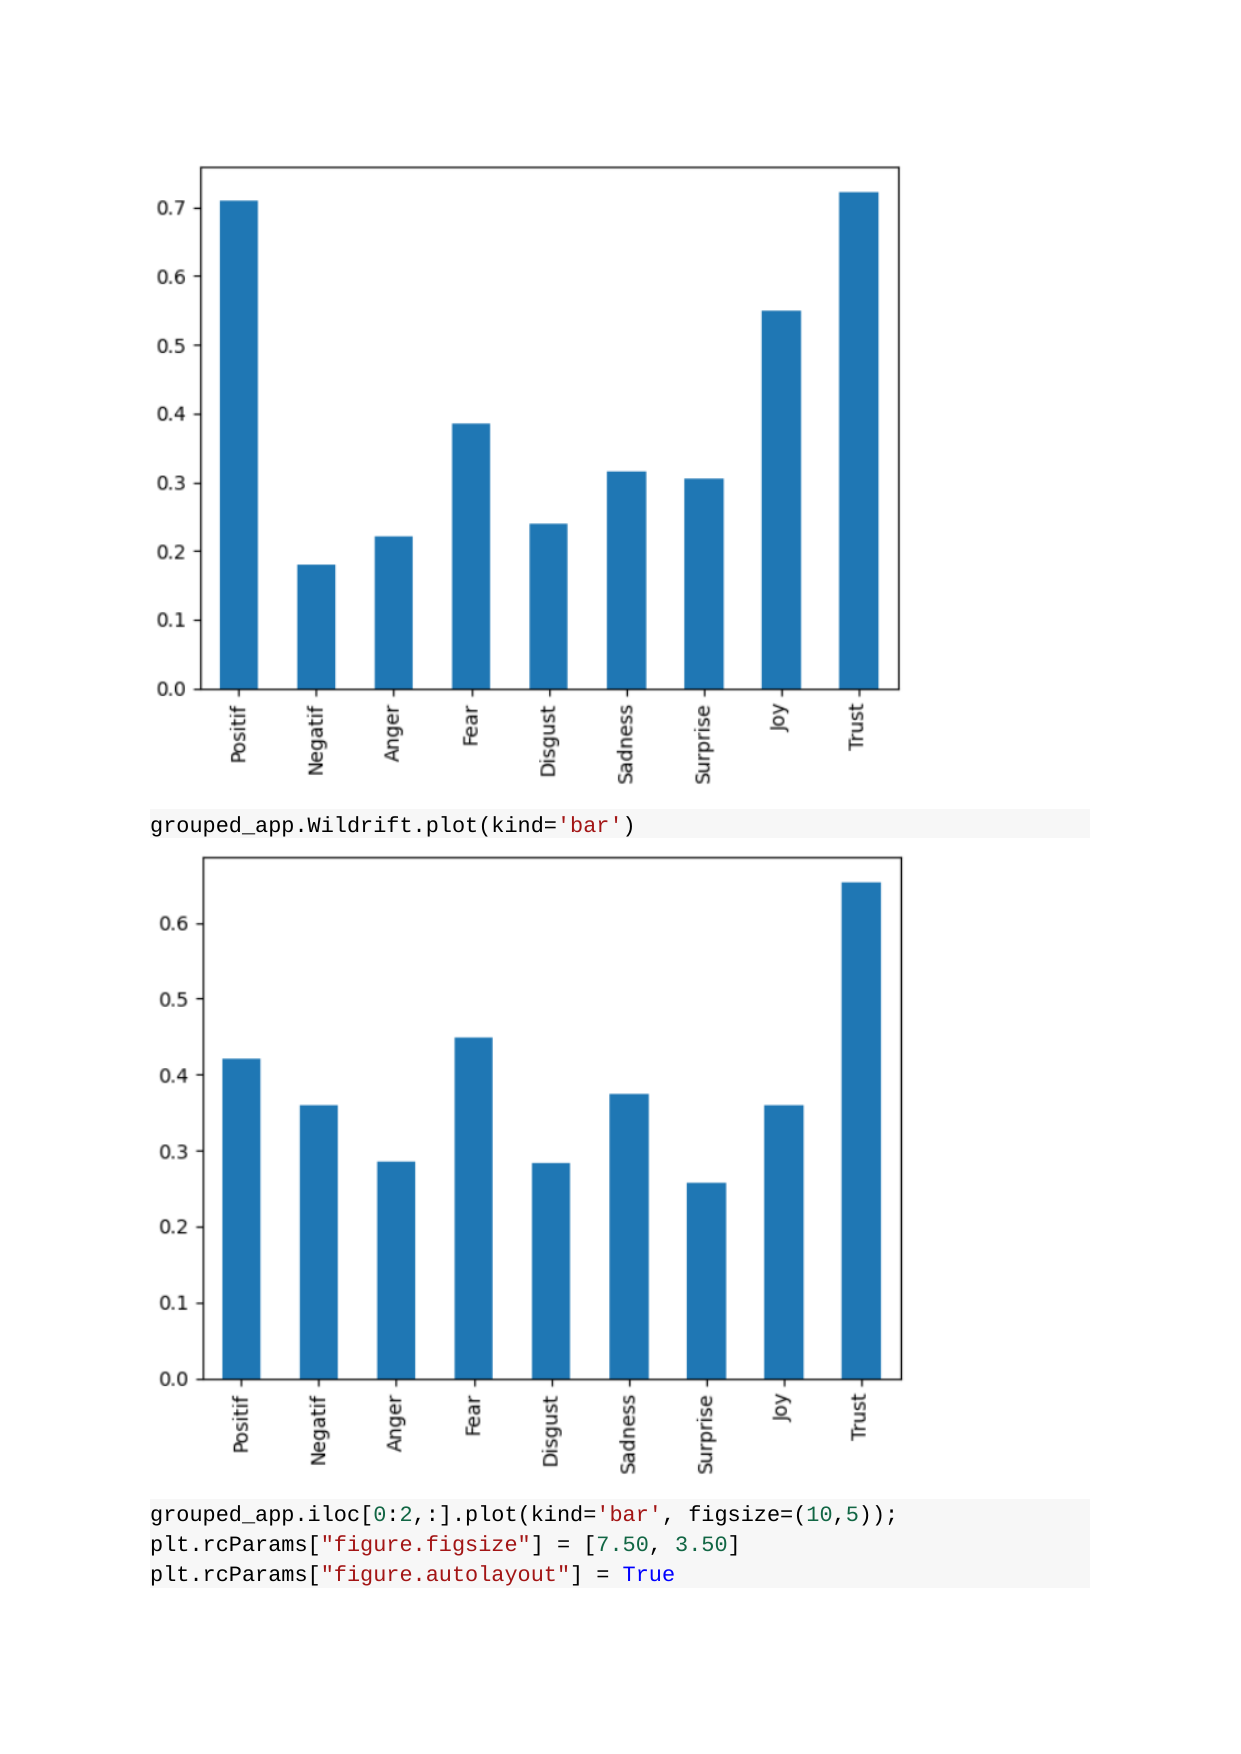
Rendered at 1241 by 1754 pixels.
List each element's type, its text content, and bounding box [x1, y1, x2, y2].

picture [150, 150, 915, 790]
text grouped_app.Wildrift.plot(kind='bar') [150, 809, 1090, 838]
picture [150, 838, 921, 1480]
text plt.rcParams["figure.autolayout"] = True [150, 1558, 1090, 1588]
text grouped_app.iloc[0:2,:].plot(kind='bar', figsize=(10,5)); [150, 1499, 1090, 1528]
text plt.rcParams["figure.figsize"] = [7.50, 3.50] [150, 1528, 1090, 1558]
